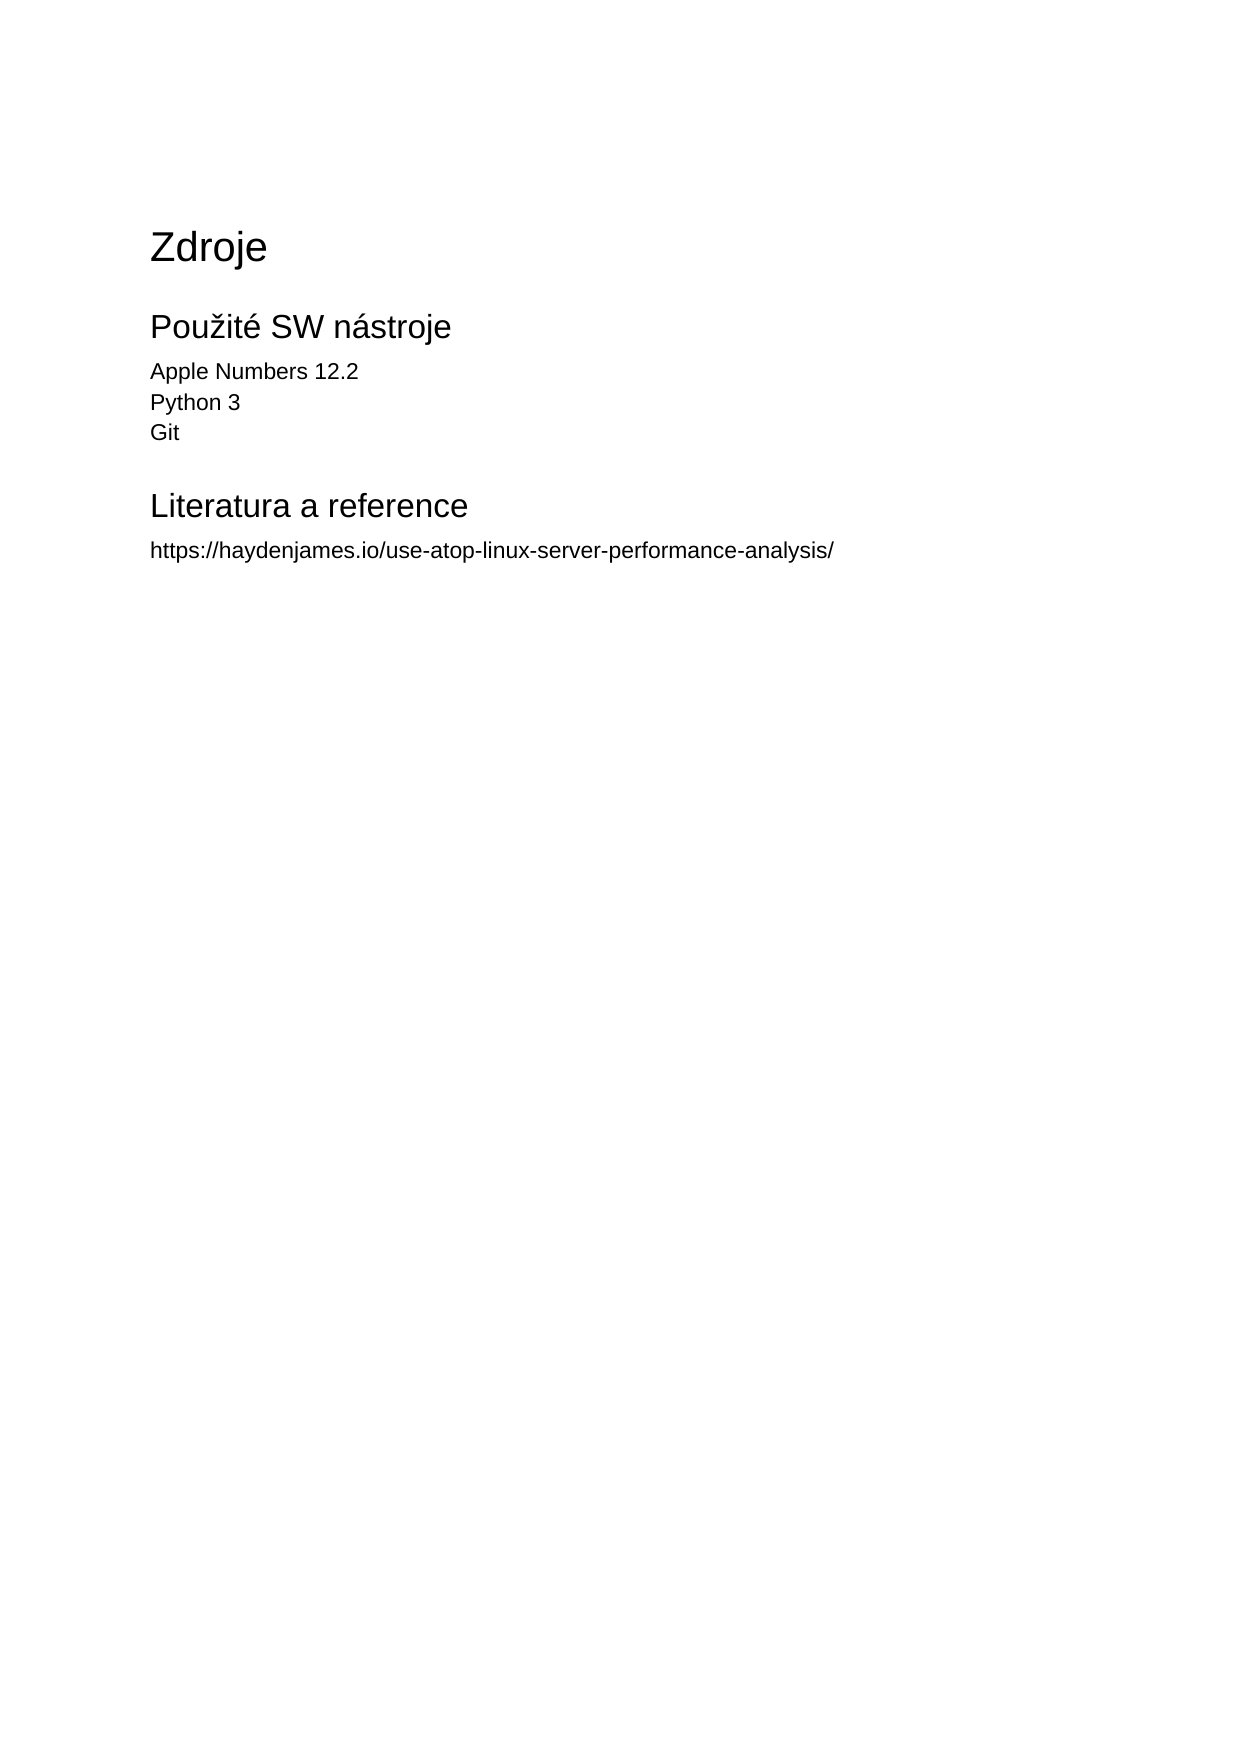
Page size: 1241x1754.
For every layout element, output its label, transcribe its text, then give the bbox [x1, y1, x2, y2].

subtitle Zdroje [150, 222, 1090, 270]
text Apple Numbers 12.2 [150, 358, 1090, 384]
text Git [150, 419, 1090, 445]
text https://haydenjames.io/use-atop-linux-server-performance-analysis/ [150, 537, 1090, 564]
subtitle Použité SW nástroje [150, 307, 1090, 346]
text Python 3 [150, 388, 1090, 415]
subtitle Literatura a reference [150, 486, 1090, 525]
